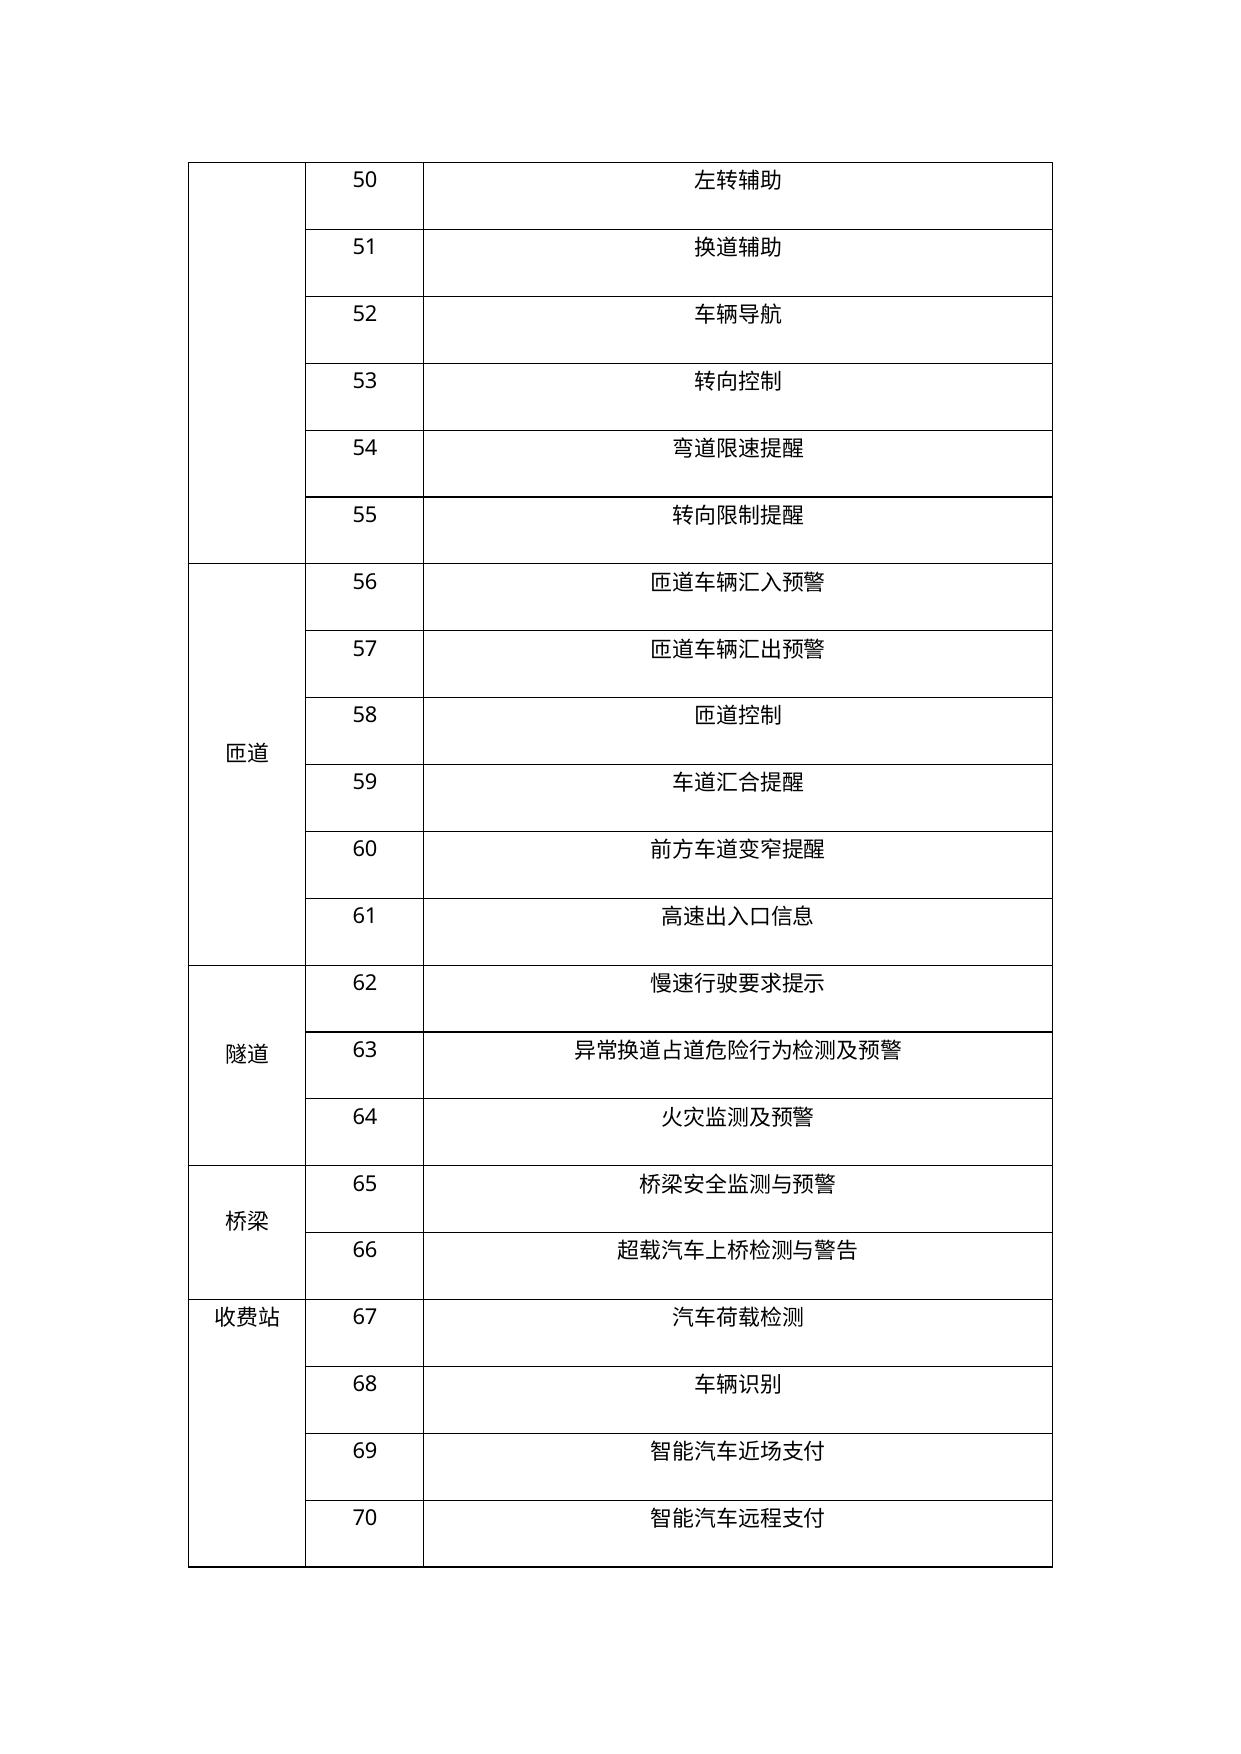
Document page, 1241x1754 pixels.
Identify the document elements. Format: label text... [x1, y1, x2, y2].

table_cell 58 [306, 698, 423, 764]
table_cell 隧道 [189, 966, 305, 1165]
table_cell 弯道限速提醒 [424, 431, 1052, 496]
table_cell 61 [306, 899, 423, 964]
table_cell 56 [306, 564, 423, 630]
table_cell 桥梁 [189, 1166, 305, 1299]
table_cell 收费站 [189, 1300, 305, 1566]
table_cell 67 [306, 1300, 423, 1366]
table_cell 52 [306, 297, 423, 363]
table_cell 60 [306, 832, 423, 898]
table_cell 桥梁安全监测与预警 [424, 1166, 1052, 1232]
table_cell 匝道 [189, 564, 305, 964]
table_cell 50 [306, 163, 423, 229]
table_cell 匝道车辆汇入预警 [424, 564, 1052, 630]
table_cell 62 [306, 966, 423, 1031]
table_cell 54 [306, 431, 423, 496]
table_cell 匝道车辆汇出预警 [424, 631, 1052, 697]
table_cell 63 [306, 1033, 423, 1098]
table_cell 64 [306, 1099, 423, 1165]
table_cell 高速出入口信息 [424, 899, 1052, 964]
table_cell 转向控制 [424, 364, 1052, 429]
table_cell 智能汽车远程支付 [424, 1501, 1052, 1566]
table_cell 69 [306, 1434, 423, 1499]
table_cell 前方车道变窄提醒 [424, 832, 1052, 898]
table_cell 车道汇合提醒 [424, 765, 1052, 831]
table_cell 匝道控制 [424, 698, 1052, 764]
table_cell 59 [306, 765, 423, 831]
table_cell 智能汽车近场支付 [424, 1434, 1052, 1499]
table_cell 70 [306, 1501, 423, 1566]
table_cell 超载汽车上桥检测与警告 [424, 1233, 1052, 1299]
table_cell 慢速行驶要求提示 [424, 966, 1052, 1031]
table_cell 51 [306, 230, 423, 296]
table_cell 车辆识别 [424, 1367, 1052, 1433]
table_cell 53 [306, 364, 423, 429]
table_cell 66 [306, 1233, 423, 1299]
table_cell 左转辅助 [424, 163, 1052, 229]
table_cell 55 [306, 498, 423, 563]
table_cell 转向限制提醒 [424, 498, 1052, 563]
table_cell 57 [306, 631, 423, 697]
table_cell 换道辅助 [424, 230, 1052, 296]
table_cell 火灾监测及预警 [424, 1099, 1052, 1165]
table_cell 异常换道占道危险行为检测及预警 [424, 1033, 1052, 1098]
table_cell 汽车荷载检测 [424, 1300, 1052, 1366]
table_cell 车辆导航 [424, 297, 1052, 363]
table_cell 68 [306, 1367, 423, 1433]
table_cell 65 [306, 1166, 423, 1232]
